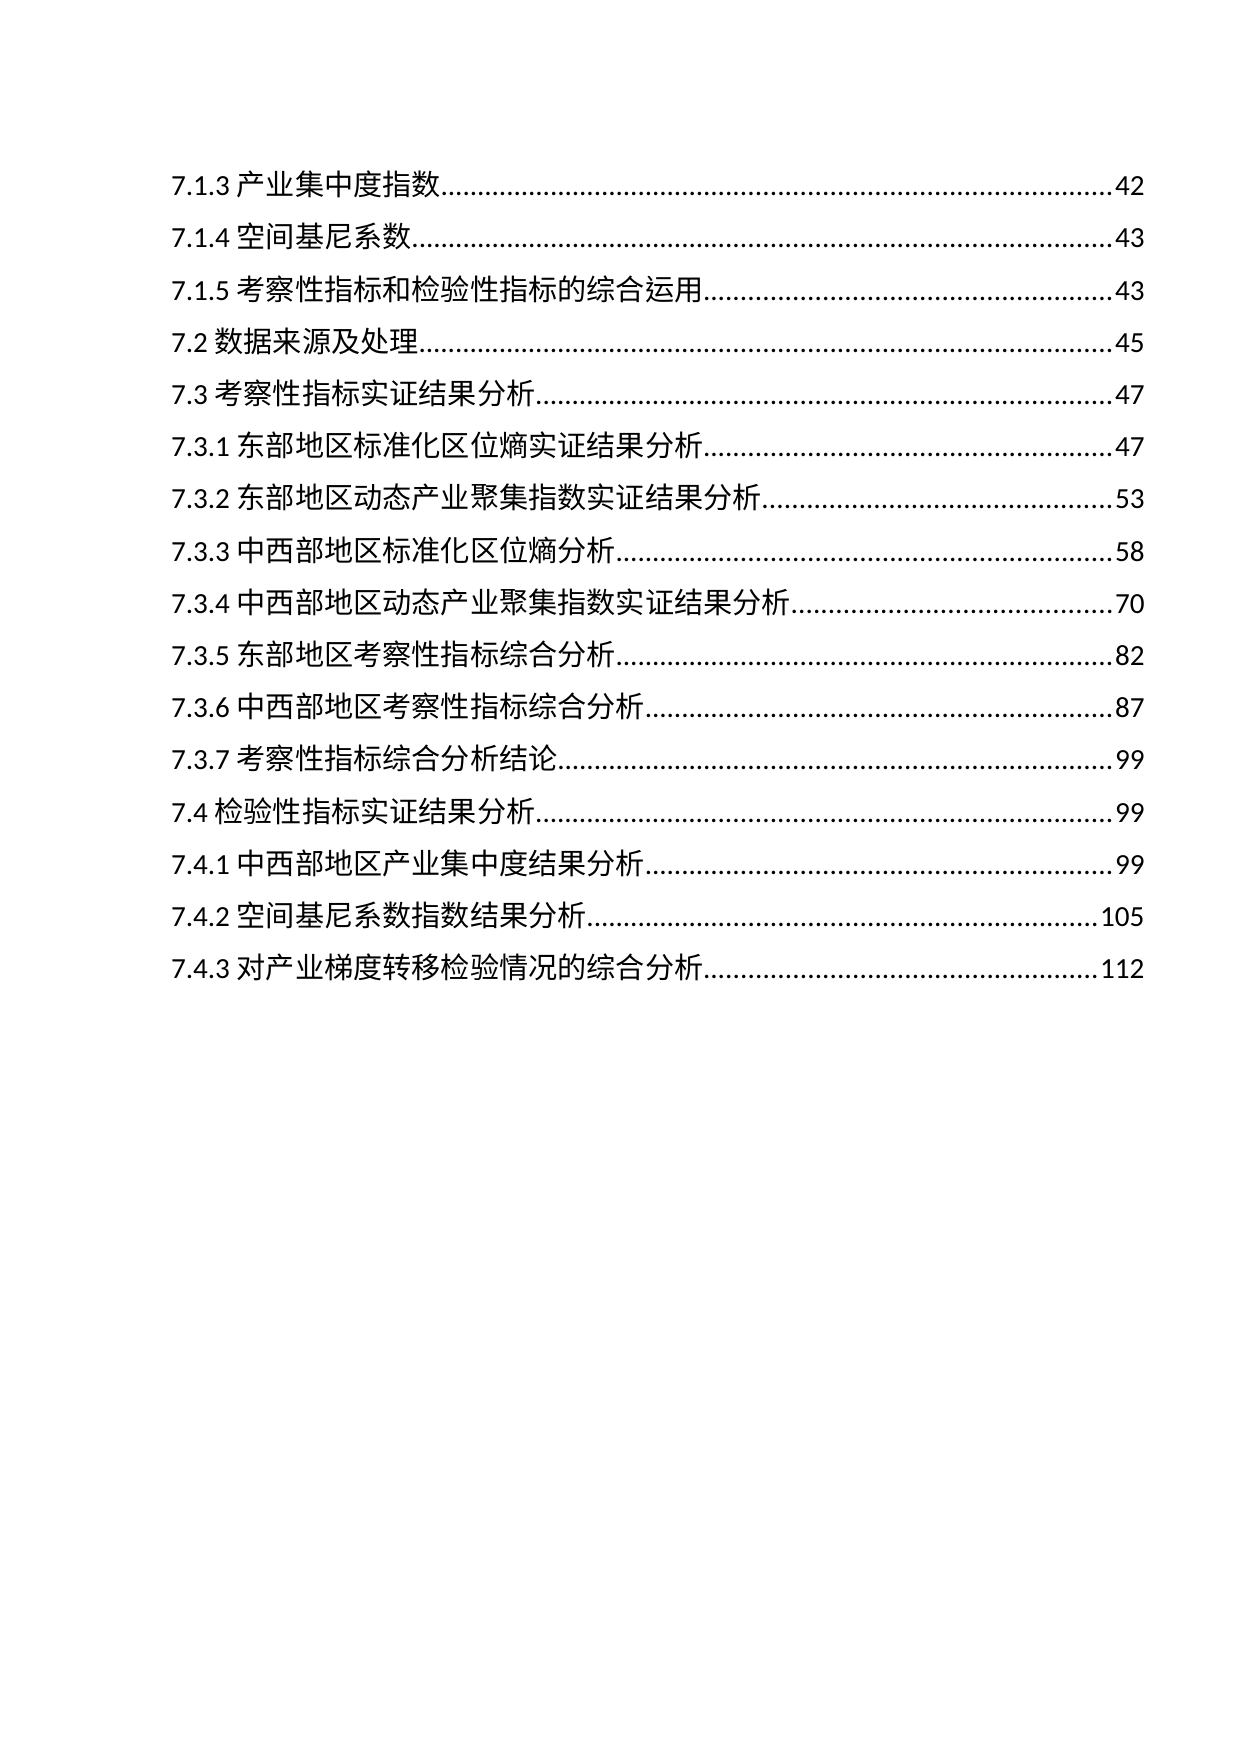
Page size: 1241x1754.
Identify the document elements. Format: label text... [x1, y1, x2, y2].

text 7.4.1 中西部地区产业集中度结果分析 99 [171, 843, 1078, 883]
text 7.2 数据来源及处理 45 [171, 321, 1078, 361]
text 7.4.2 空间基尼系数指数结果分析 105 [171, 895, 1078, 935]
text 7.3.6 中西部地区考察性指标综合分析 87 [171, 686, 1078, 726]
text 7.3.1 东部地区标准化区位熵实证结果分析 47 [171, 426, 1078, 465]
text 7.4 检验性指标实证结果分析 99 [171, 791, 1078, 831]
text 7.3.5 东部地区考察性指标综合分析 82 [171, 634, 1078, 674]
text 7.3.2 东部地区动态产业聚集指数实证结果分析 53 [171, 478, 1078, 517]
text 7.4.3 对产业梯度转移检验情况的综合分析 112 [171, 947, 1078, 987]
text 7.3.7 考察性指标综合分析结论 99 [171, 739, 1078, 778]
text 7.1.4 空间基尼系数 43 [171, 217, 1078, 256]
text 7.1.3 产业集中度指数 42 [171, 164, 1078, 204]
text 7.3.3 中西部地区标准化区位熵分析 58 [171, 530, 1078, 569]
text 7.1.5 考察性指标和检验性指标的综合运用 43 [171, 269, 1078, 309]
text 7.3 考察性指标实证结果分析 47 [171, 373, 1078, 413]
text 7.3.4 中西部地区动态产业聚集指数实证结果分析 70 [171, 582, 1078, 622]
